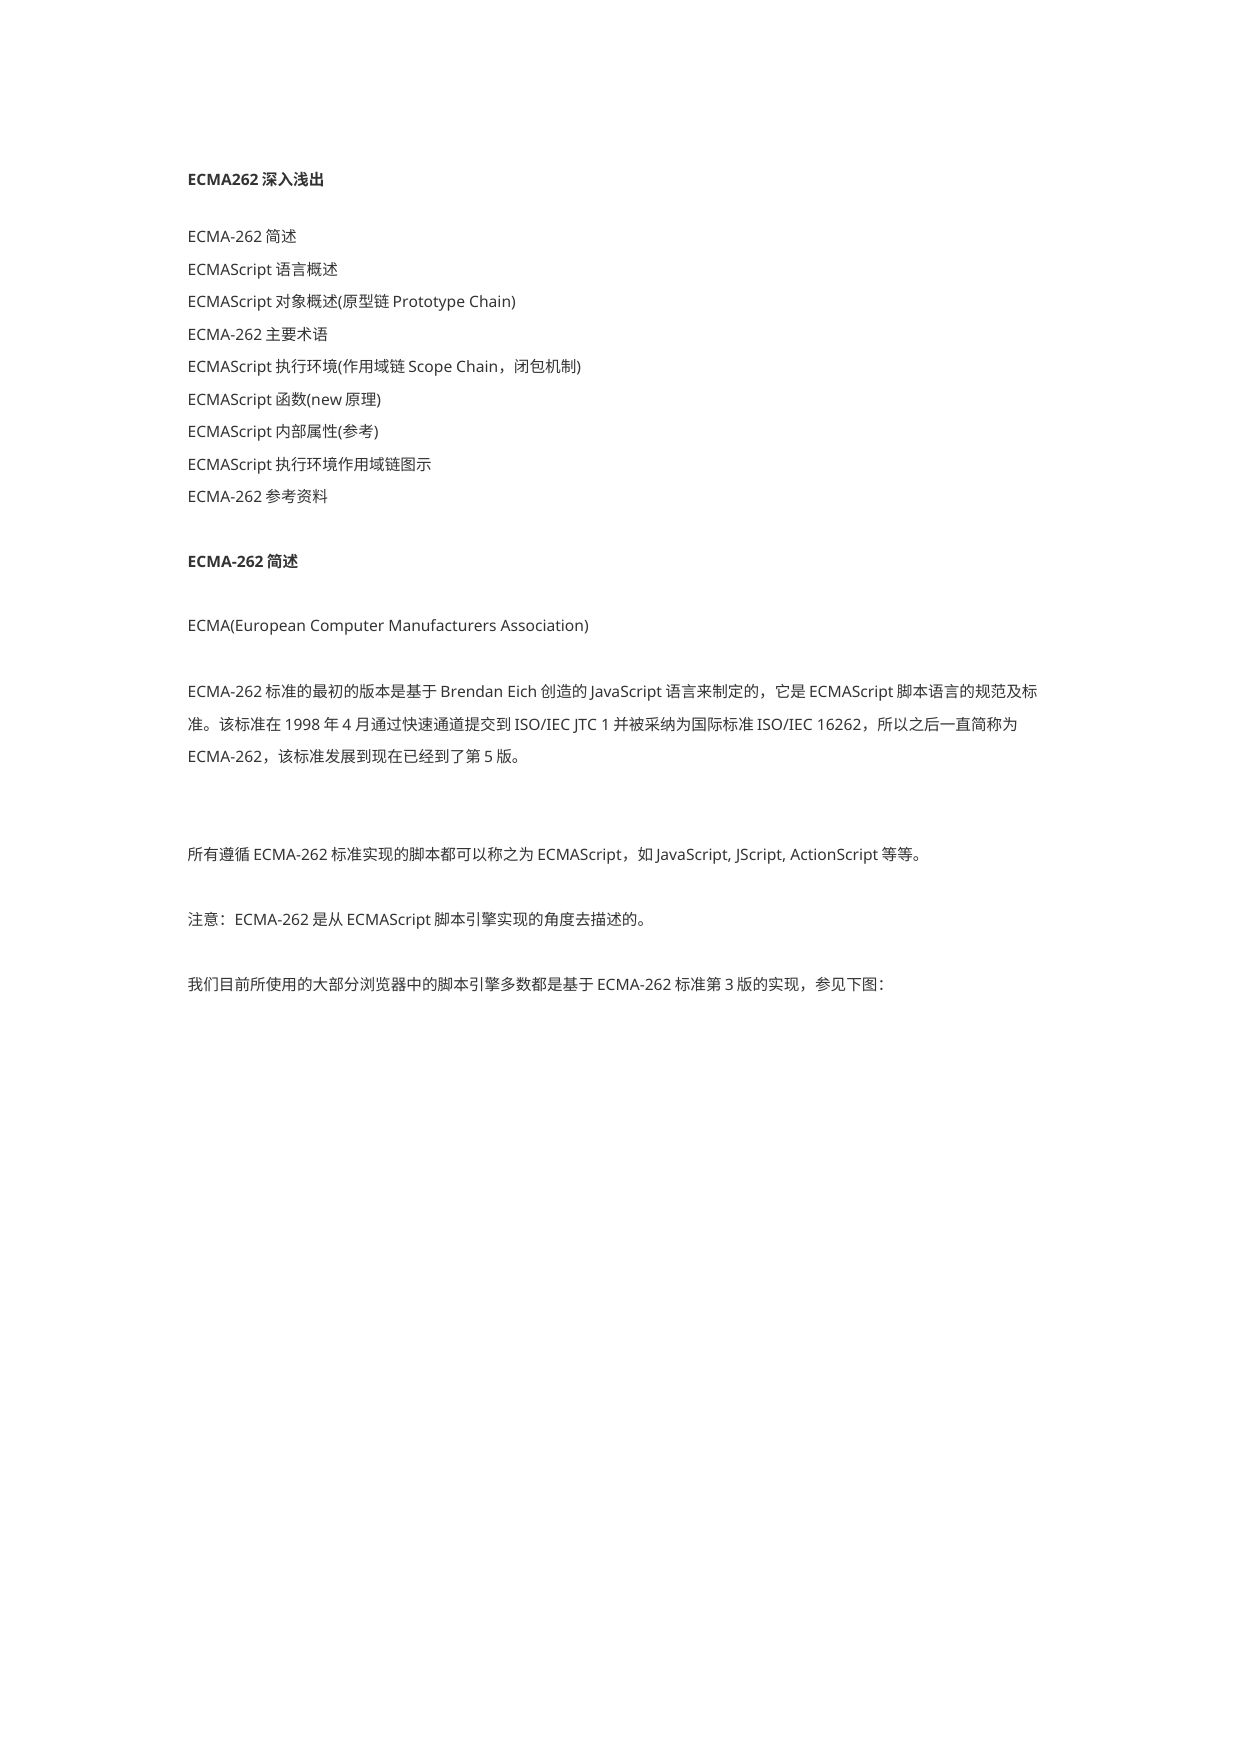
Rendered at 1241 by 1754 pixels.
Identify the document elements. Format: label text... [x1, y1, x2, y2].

text ECMA262深入浅出 [187, 162, 1053, 194]
text ECMA-262简述 ECMAScript语言概述 ECMAScript对象概述(原型链Prototype Chain) ECMA-262主要术语 ECMAScript执行环境(作用域链Scope Chain，闭包机制) ECMAScript函数(new原理) ECMAScript内部属性(参考) ECMAScript执行环境作用域链图示 ECMA-262参考资料 ECMA-262简述 ECMA(European Computer Manufacturers Association) ECMA-262标准的最初的版本是基于Brendan Eich创造的JavaScript语言来制定的，它是ECMAScript脚本语言的规范及标准。该标准在1998年4 月通过快速通道提交到ISO/IEC JTC 1并被采纳为国际标准ISO/IEC 16262，所以之后一直简称为ECMA-262，该标准发展到现在已经到了第5版。 所有遵循ECMA-262标准实现的脚本都可以称之为ECMAScript，如JavaScript, JScript, ActionScript等等。 注意：ECMA-262是从ECMAScript脚本引擎实现的角度去描述的。 我们目前所使用的大部分浏览器中的脚本引擎多数都是基于ECMA-262标准第3版的实现，参见下图： ECMAScript语言概述 ECMAScript最初的设计是一种网页脚本语言。 脚本语言是一种编程语言，可用来操作、自定义、自动化现有系统中的设备。 在某些系统中，一些可用的功能是可以通过用户接口来使用的。而脚本语言，就是将这些功能暴露给编程人员进行控制的机制。这样的系统，我们可以说，它们为我们提供了一个运行脚本语言的宿主环境。脚本语言是专门给专业和非专业的编程人员使用的，为了适应非专业的程序员，有些方面多少有些不太严格。 脚本语言与宿主环境是两个不同的主体，比如，浏览器就为ECMAScript提供了一个宿主环境，BOM和DOM则都是浏览器提供的功能，而各种基于ECMA262实现的脚本语言，如JavaScript,Jscript等，都可以为我们提供对BOM和DOM的操作方法。因为宿主环境的不同，它们提供的功能也不尽相同，这也是我们知道的，不同的浏览器中会有不同的BOM和DOM的属性和方法。 ECMAScript是基于对象(object-based)的编程语言，在宿主环境中执行计算或操作对象。ECMAScript程序就是一个对象间交互通信的聚合。 在ECMAScript中，“对象”(object)的properties是一个无序的集合，properties 是一个容器，可以包含其他的对象，原始值(primitive values)或方法(methods)。 原始值属于下列“内置类型”(built-in types)中的一员：Undefined, Null, Boolean, Number和String,“对象 ”则是内置类型：Object,“方法”是一个透过property关联到对象的函数。 ECMAScript定义了“内置对象”(built-in objects)，以使ECMAScript实体更为完善。这些内置对象包括：Global对象，Object对象， Function对象，Array对象，String对象，Boolean对象，Number对象，Math对象，Date对象， RegExp对象和错误对象： Error,EvalError,RangeError,ReferenceError,SyntaxError,TypeError,URIError。 ECMAScript还定义了“内置操作符”或者说是“函数”或“方法”。ECMAScript操作符包括了各种一元运算符、乘除运算符、加减法运算符、位移运算符、关系运算符、相等运算符、二元运算符、二元逻辑运算符、分配运算符和逗号运算符。 ECMAScript的语法类似Java的语法。ECMAScript语法宽松是为了使它能够成为更容易使用的脚本语言。比如，变量不需要申明类型也不需要为properties指定类型，函数定义也可以不需要出现在它们的调用语句之前。 ECMAScript对象概述 ECMAScript没有像C++，Smalltalk，Java等语言中的真正的类，但是它支持构造器(constructors)。它在代码执行时创建对象，为对象分配内存并初始化它们全部或部分初始值和properties。所有的构造器都是对象，但不是所有对象都是构造器。每个构造器都有一个Prototype属性用于实现基于原型的继承(prototype-based inheritance)和属性共享(shared properties)。 对象在对构造器使用new表达式时被创建，比如，new String(“A String”)创建了一个新的字符串对象。不用new表达式直接去调用一个构造器，其结果将依赖于这个构造器的具体实现，如，String("A String") 产生一个原始值String，而不是一个对象。 ECMAScript支持基于原型的继承。所有构造器都有一个相关联的原型，所有由构造器创建的对象都隐含一个指向到该原型的引用（称为对象原型），此外，一个原型可能有一个非空的、隐含的引用，指向到它的原型，所以，这又被称为是：原型链(prototype chain) 当一个引用来自一个对象时，它会去该对象和它的原型(链)中查找与该property同名的属性，换句话说，会先直接从该对象中检测是否存在这个同名的引用，如果有则返回，否则再从该对象的原型(链)中去检测是否存在该引用。(DEMO) DEMO: <script type="text/javascript"> Object.prototype.hi = function(){ alert('object.prototype.hi'); }; Object.prototype.greetings = function(){ alert('object.prototype.greetings'); }; Function.prototype.greetings = function(){ alert('function.prototype.greetings'); }; var CF = function(){}; CF.prototype.hello = function(){ alert('CF.prototype.hello'); }; CF.prototype.bye = function(){ alert('CF.prototype.bye'); }; var o = new CF(); o.hello = function(){alert('o.hello');}; o.hello(); o.bye(); o.hi(); o.greetings(); CF.hi(); CF.greetings(); </script> 在基于类的面向对象语言里,通常,状态由实例持有，方法由类持有，继承只有结构和行为。在ECMAScript中，状态和方法由对象持有，结构、行为和状态都可以被继承。 对象通常都不会直接包含那些由原型包含共享的属性和值。描述见下图： CF是一个构造函数（同时也是一个对象）。通过对它进行new表达式创建了5个实例对象：cf1,cf2,cf3,cf4,cf5。每个实例对象都包含有q1 和q2两个属性。(DEMO) 例如，Cfp是cf3的原型(虚线，表示隐含的原型关系)，构造函数CF自己有两个属性P1和P2，它们对 Cfp,cf1,cf2,cf3,cf4,cf5都不可见。Cfp的属性CFP1对cf1,cf2,cf3,cf4,cf5可见（但不包括CF），还有那些在Cfp的隐含的原型链中找到的 property name(非q1,q2或者CFP1的其他属性)。注意，CF和Cfp之间并非隐含的原型联系。 与基于类的对象语言不同，ECMAScript对象的属性可以通过给对象赋值的方式动态地添加到对象上，意思就是，构造函数不需要一个个地为那些由它构造出的对象赋值，如上图，只要为CFp添加一个属性值,即可使得由CF构造出的所有对象：cf1,cf2,cf3,cf4,cf5共享。 DEMO: <script type="text/javascript"> var CF = function(){}; CF.p1 = 'p1'; CF.p2 = 'p2'; CF.prototype = {CFP1:'cfp1'}; var cf1 = new CF(),cf2 = new CF(),cf3 = new CF(),cf4 = new CF(),cf5 = new CF(); alert(cf1.p1+','+cf2.p2);//构造函数自身的属性对由它构造出的对象不可见 alert(CF.CFP1);//对CF不可见 alert(cf1.CFP1);//对CF构造的所有对象可见 cf3.__proto__.CFP2 = 'cfp2';//在构造函数原型上添加属性 //__proto__相当于从cf3到CF.prototype的隐含的原型关系，该属性是SpiderMonkey引擎的私有属性，仅限在SpiderMonkey引擎中访问 alert(cf1.CFP2);//即可对所有该构造函数构造的对象进行共享 </script> ECMA-262主要术语 以下是ECMAScript中主要术语的非正式定义。 Type 数据值的集合 Primitive Value 原始值包括Undefined,Null,Boolean,Number,String这些类型成员。原始值是语言实现中底层可以直接表示的数据。 Object 每个对象都是Object类型的成员。它包含的所有属性成员，如原始值、对象或者函数，是一个无序的集合。对象属性成员放置的函数又被称为方法。 Constructor 构造器是一个函数对象，用来创建和初始化对象。每个构造器都有一个关联的原型对象用来实现属性成员的继承和共享。 Prototype ECMAScript中的原型用来实现对象结构、状态和行为的继承。当一个构造器构造了一个对象，这个对象会隐含地引用到该构造器关联的原型去解析属性的引用。构造器关联的原型可以通过程序表达式constructor.prototype 来引用。在某个共享对象的原型上添加的属性值，通过继承，可以被所有其他对象共享。 Native Object 原生对象是由ECMAScript的实现提供的，独立于宿主环境。有些原生对像同时又是内置对象，其他的则可能会在执行一个 ECMAScript程序时产生。 Built-in Object 内置对象是由ECMAScript的实现提供的，独立于宿主环境，它们出现在ECMAScript程序开始执行的时候。所有的内置对象都是原生对象。 Host Object 宿主对象由为ECMAScript提供完整执行环境的宿主环境提供的。任何对象，不是原生对象，就是宿主对象。 Undefined Value Undefined值是一个原始值，当一个变量没有被分配值的时候使用。 Undefined Type Undefined类型只有一个值，undefined。 Null Value Null值是一个原始值，它表示空的，没有的，或不存在的引用。 Null Type Null类型有一个值，null。 Boolean Value Boolean值是Boolean类型的成员，它只能是两个值中的一个，true或false。 Boolean Type Boolean类型表示一个逻辑实体，由两个唯一值组成，一个是true，另一个是false。 Boolean Object Boolean对象是Object类型的成员，它是内置对象Boolean的实例。意思是，一个Boolean对象是通过Boolean构造器的 new表 达式创建，提供一个boolean参数。结果对象有一个隐含的（未命名）原型boolean。一个Boolean对象支配一个 Boolean值。 String Value String值是String类型的成员，它是一个有限的有序的，0到16位无符号整数长度的值。注意：尽管每个值通常都表示一个单独的16位的UTF-16文本的单元，但该语言不会做出任何限制和要求当这个值不是16位无符号整数的情况时。 String Type String类型是所有字符串值的集合。 String Object String对象是Object类型的成员，它是内置对象String的实例。 Number Value Number值是Number类型的成员，它是一个直接表示的数字。 Number Type Number类型是表示数字的值的集合。在ECMAScript中，该集合表示IEEE754的64位双精度运算格式的值，包含一个特殊值"Not-a- Number"(NaN)，正无穷大和负无穷大。 Number Object Number对象是Object类型的成员，它是内置对象Number的实例。 Infinity 原始值Infinity表示一个正无穷大的数字，Number类型成员。 NaN 原始值NaN表示IEEE标准"Not-a-Number"值的集合，Number类型成员。 [187, 219, 1053, 999]
